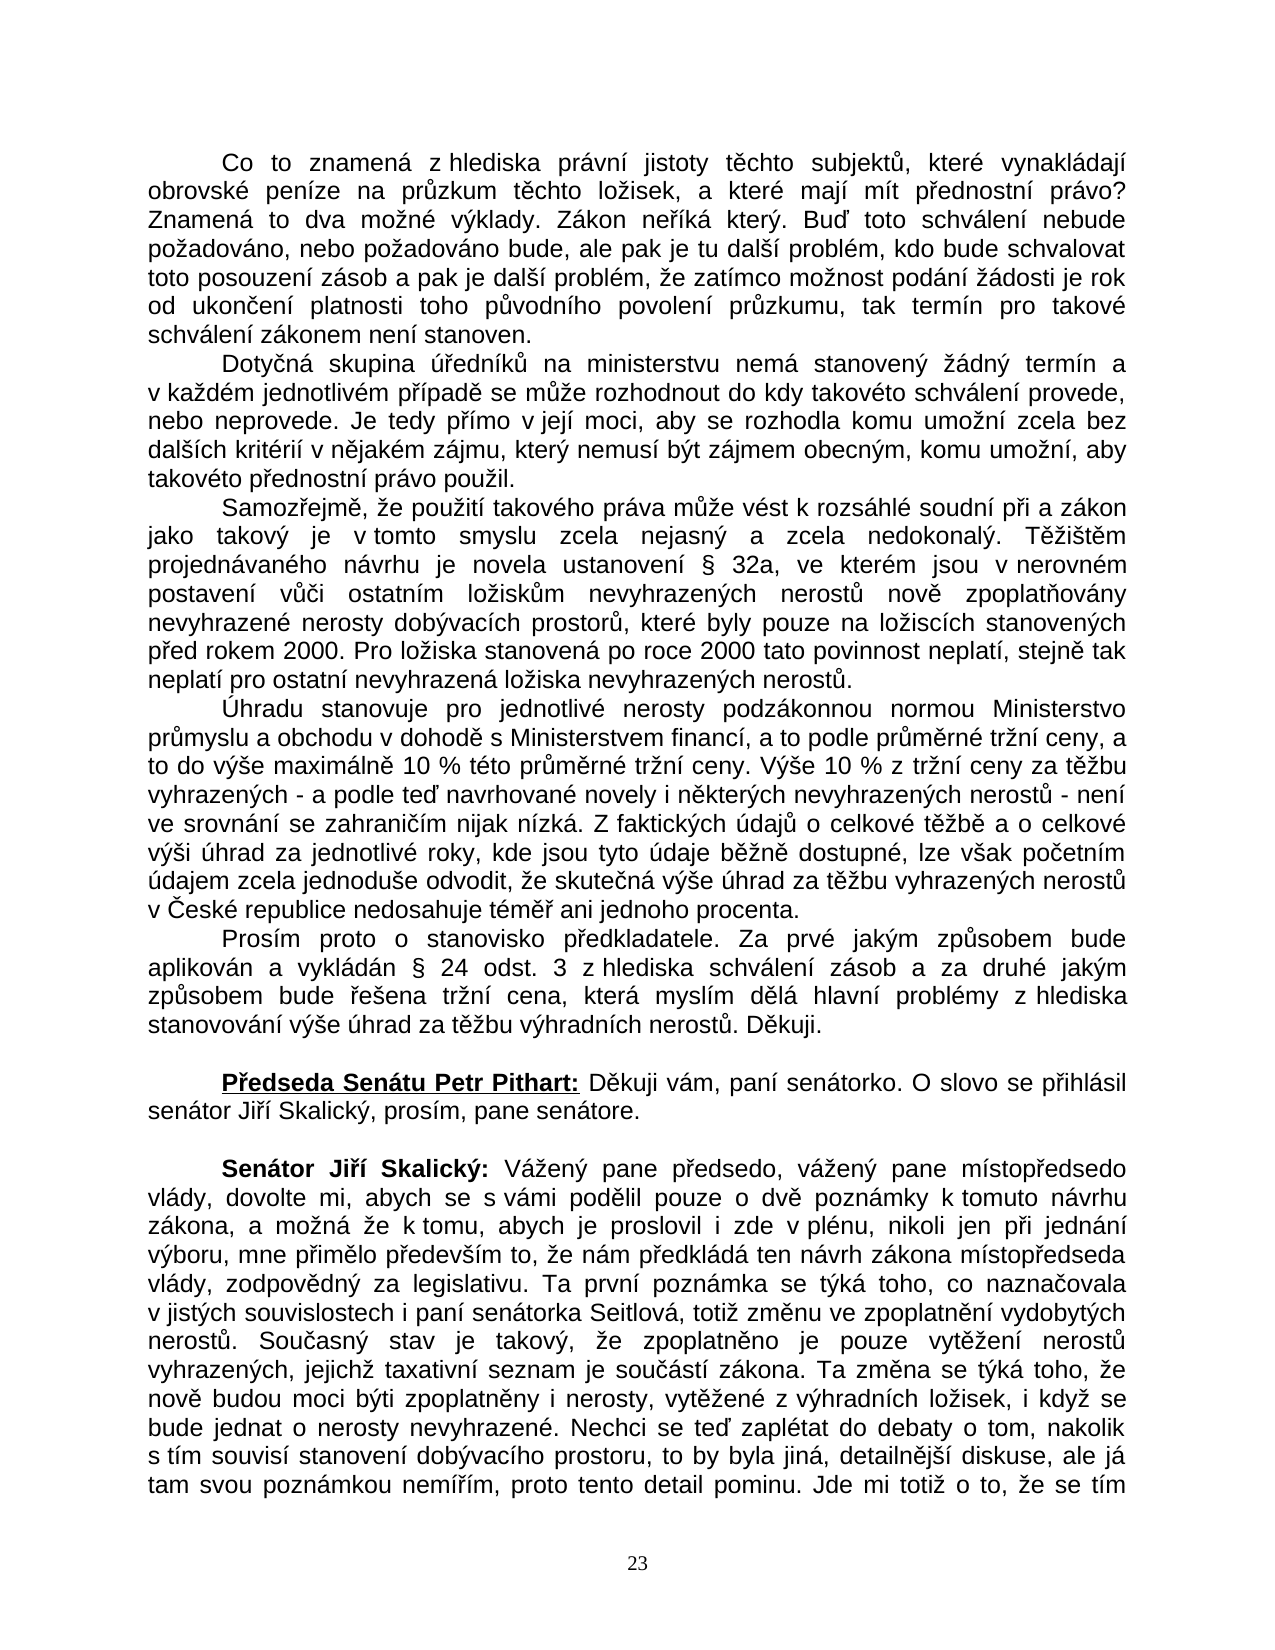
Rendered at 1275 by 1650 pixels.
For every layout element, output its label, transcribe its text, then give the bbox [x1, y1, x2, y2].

text Co to znamená z hlediska právní jistoty těchto subjektů, které vynakládají obrovské peníze na průzkum těchto ložisek, a které mají mít přednostní právo? Znamená to dva možné výklady. Zákon neříká který. Buď toto schválení nebude požadováno, nebo požadováno bude, ale pak je tu další problém, kdo bude schvalovat toto posouzení zásob a pak je další problém, že zatímco možnost podání žádosti je rok od ukončení platnosti toho původního povolení průzkumu, tak termín pro takové schválení zákonem není stanoven. [148, 148, 1127, 349]
text Prosím proto o stanovisko předkladatele. Za prvé jakým způsobem bude aplikován a vykládán § 24 odst. 3 z hlediska schválení zásob a za druhé jakým způsobem bude řešena tržní cena, která myslím dělá hlavní problémy z hlediska stanovování výše úhrad za těžbu výhradních nerostů. Děkuji. [148, 924, 1127, 1039]
text Dotyčná skupina úředníků na ministerstvu nemá stanovený žádný termín a v každém jednotlivém případě se může rozhodnout do kdy takovéto schválení provede, nebo neprovede. Je tedy přímo v její moci, aby se rozhodla komu umožní zcela bez dalších kritérií v nějakém zájmu, který nemusí být zájmem obecným, komu umožní, aby takovéto přednostní právo použil. [148, 349, 1127, 493]
text Předseda Senátu Petr Pithart: Děkuji vám, paní senátorko. O slovo se přihlásil senátor Jiří Skalický, prosím, pane senátore. [148, 1068, 1127, 1125]
text Úhradu stanovuje pro jednotlivé nerosty podzákonnou normou Ministerstvo průmyslu a obchodu v dohodě s Ministerstvem financí, a to podle průměrné tržní ceny, a to do výše maximálně 10 % této průměrné tržní ceny. Výše 10 % z tržní ceny za těžbu vyhrazených - a podle teď navrhované novely i některých nevyhrazených nerostů - není ve srovnání se zahraničím nijak nízká. Z faktických údajů o celkové těžbě a o celkové výši úhrad za jednotlivé roky, kde jsou tyto údaje běžně dostupné, lze však početním údajem zcela jednoduše odvodit, že skutečná výše úhrad za těžbu vyhrazených nerostů v České republice nedosahuje téměř ani jednoho procenta. [148, 694, 1127, 924]
text Samozřejmě, že použití takového práva může vést k rozsáhlé soudní při a zákon jako takový je v tomto smyslu zcela nejasný a zcela nedokonalý. Těžištěm projednávaného návrhu je novela ustanovení § 32a, ve kterém jsou v nerovném postavení vůči ostatním ložiskům nevyhrazených nerostů nově zpoplatňovány nevyhrazené nerosty dobývacích prostorů, které byly pouze na ložiscích stanovených před rokem 2000. Pro ložiska stanovená po roce 2000 tato povinnost neplatí, stejně tak neplatí pro ostatní nevyhrazená ložiska nevyhrazených nerostů. [148, 493, 1127, 694]
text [148, 1154, 1127, 1499]
